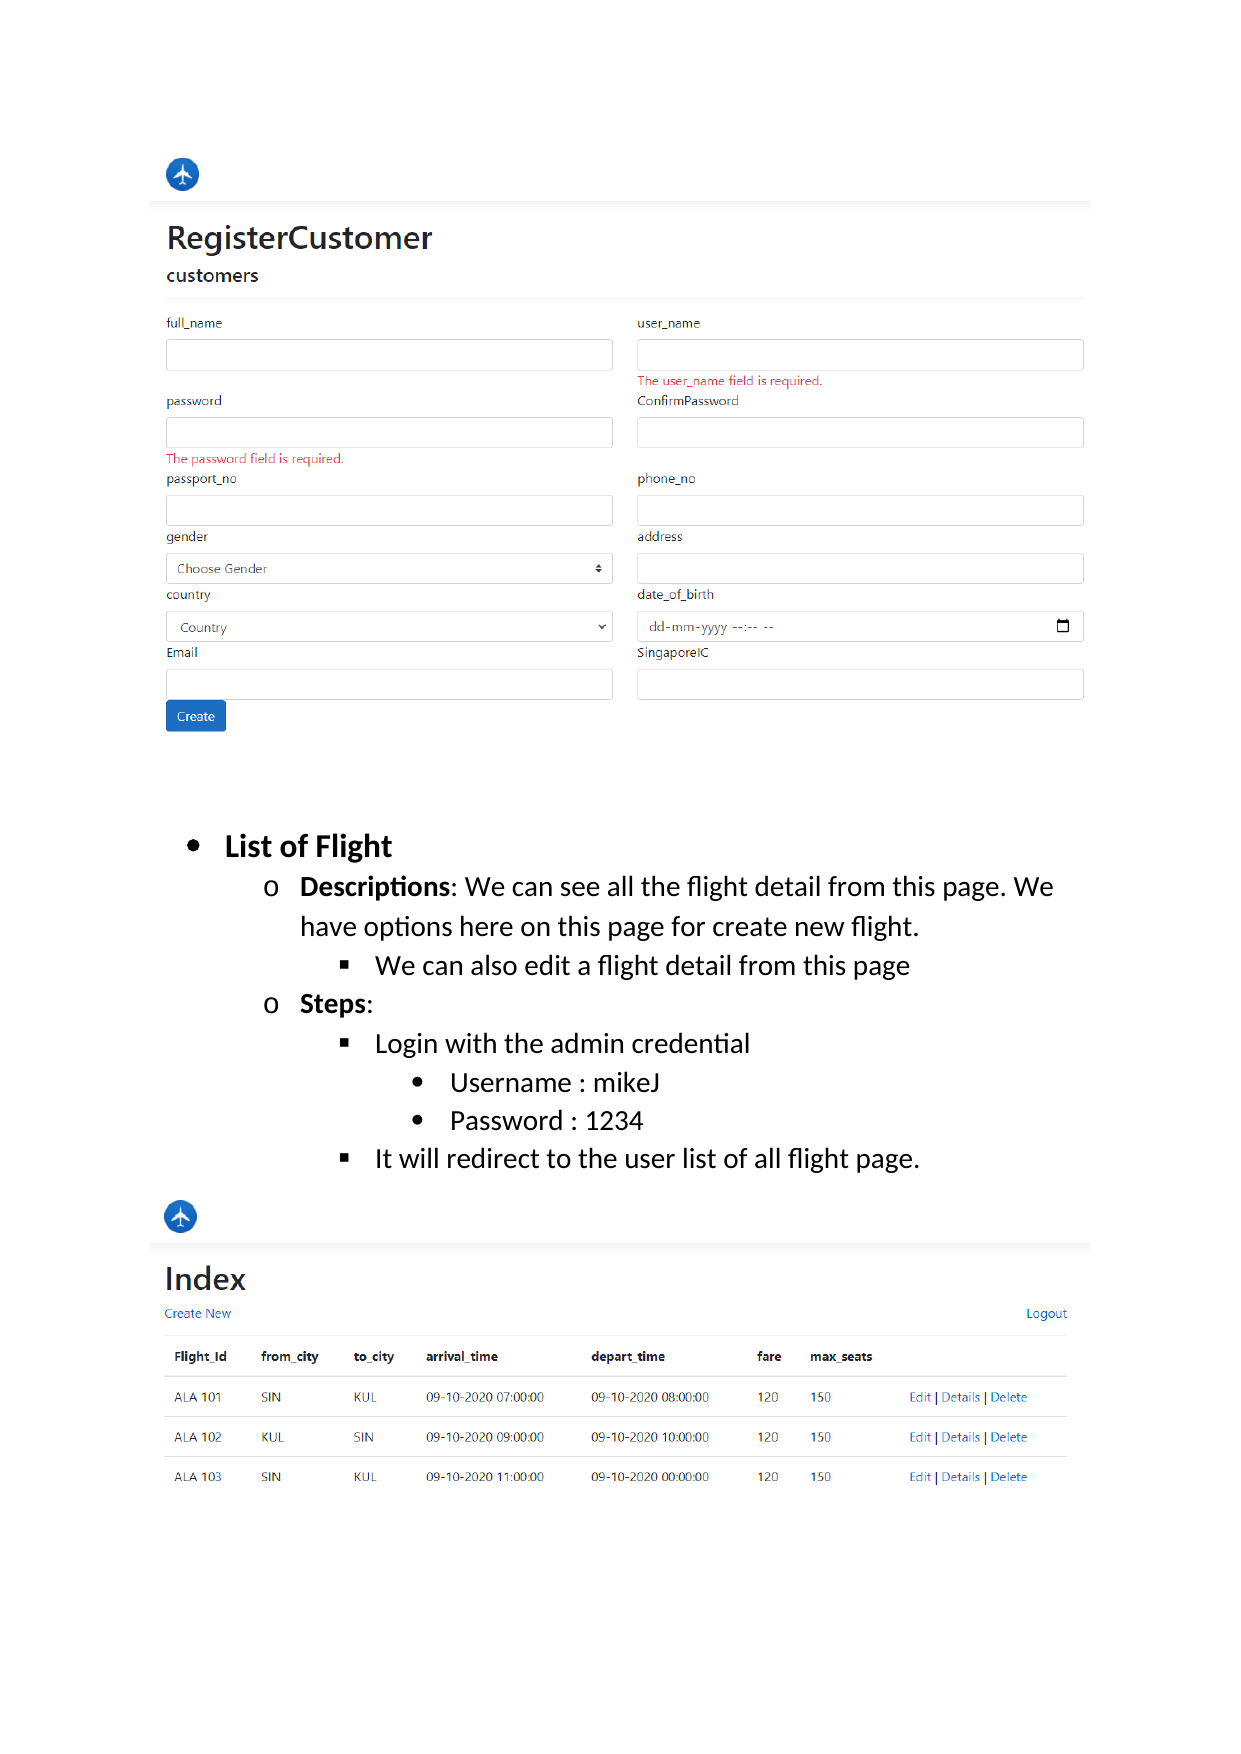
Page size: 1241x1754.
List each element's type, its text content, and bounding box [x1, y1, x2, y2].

list Steps: [262, 985, 1090, 1022]
list Username : mikeJ [412, 1064, 1090, 1099]
picture [150, 1195, 1091, 1560]
list List of Flight [187, 824, 1090, 865]
list We can also edit a flight detail from this page [337, 947, 1090, 982]
list Password : 1234 [412, 1102, 1090, 1138]
list It will redirect to the user list of all flight page. [337, 1141, 1090, 1176]
picture [150, 150, 1091, 751]
list Login with the admin credential [337, 1025, 1090, 1061]
list Descriptions: We can see all the flight detail from this page. We have options here on this page for create new flight. [262, 868, 1090, 944]
